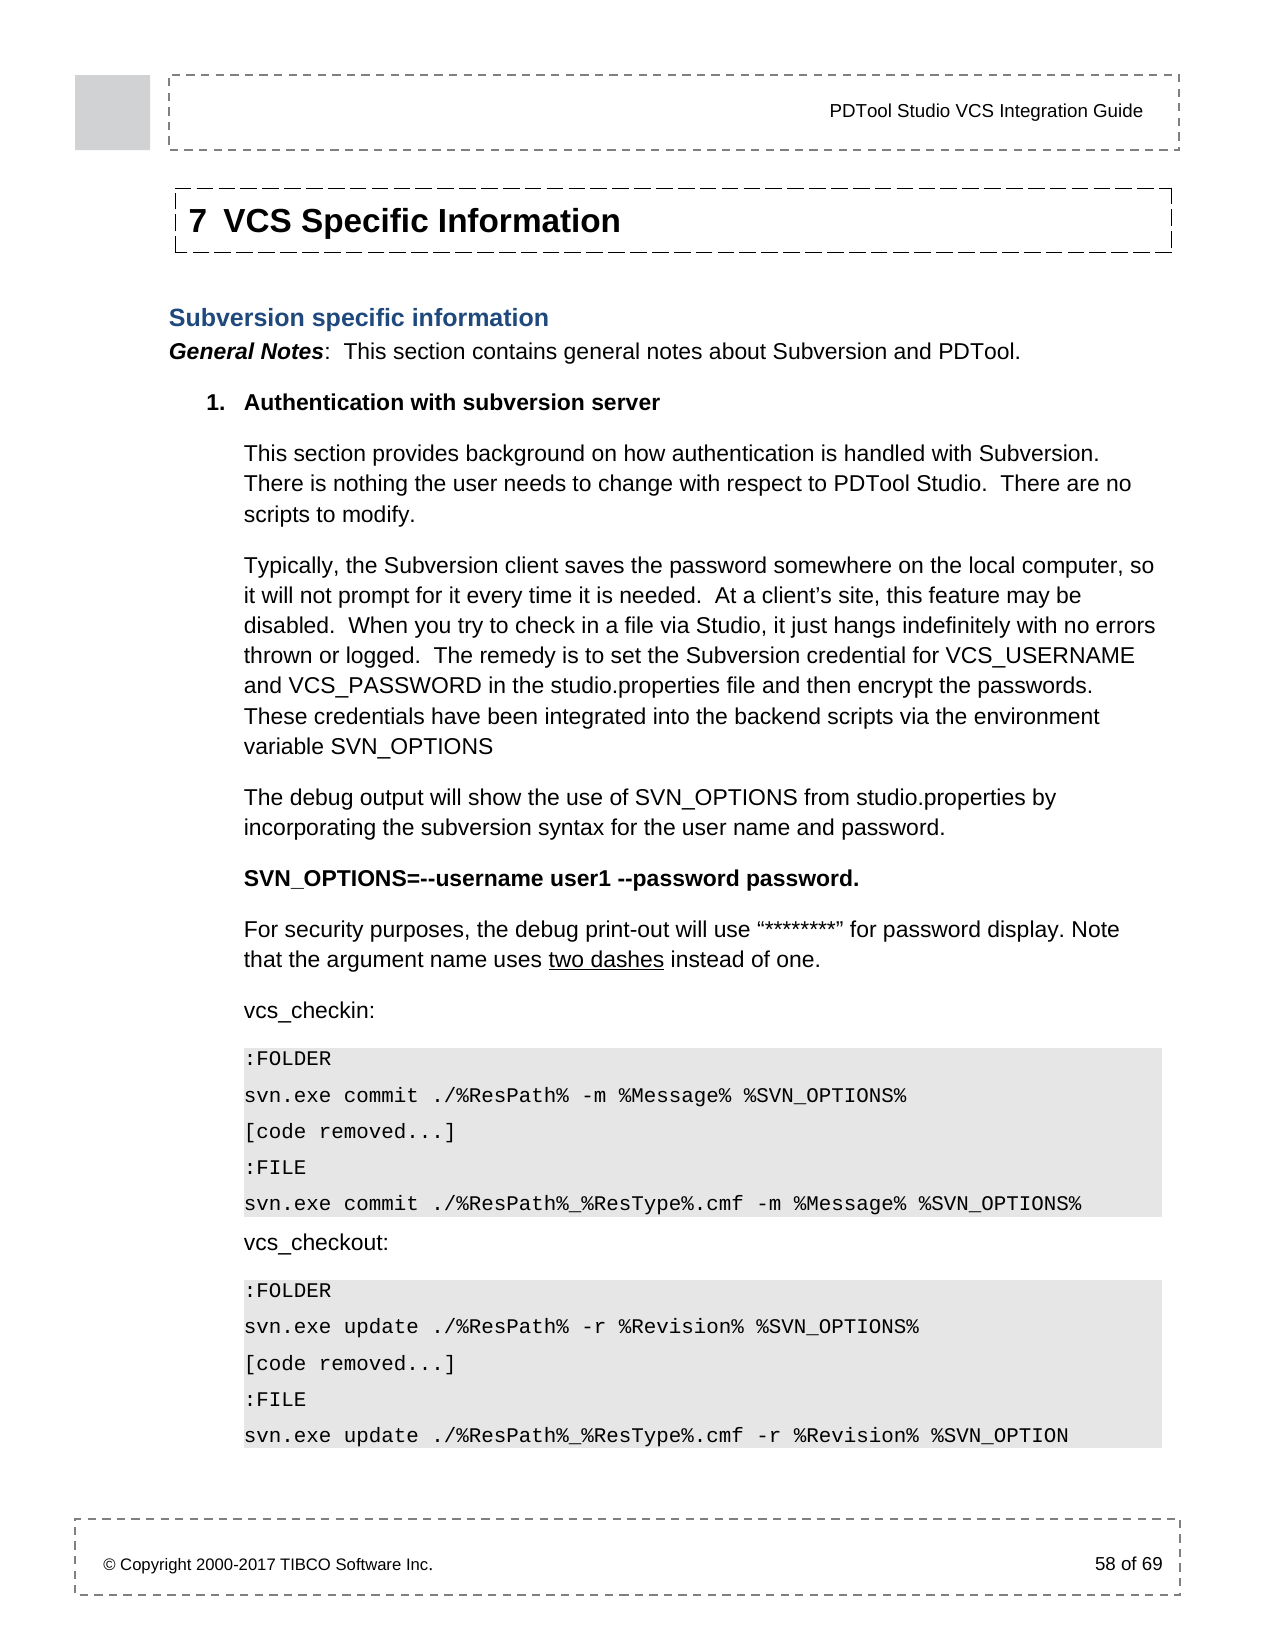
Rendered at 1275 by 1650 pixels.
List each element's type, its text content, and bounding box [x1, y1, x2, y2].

subtitle Subversion specific information [169, 303, 1162, 332]
text For security purposes, the debug print-out will use “********” for password display. Note that the argument name uses two dashes instead of one. [244, 916, 1161, 973]
text [code removed...] [244, 1121, 1162, 1144]
text :FILE [244, 1389, 1162, 1412]
subtitle VCS Specific Information [175, 187, 1172, 253]
text svn.exe update ./%ResPath%_%ResType%.cmf -r %Revision% %SVN_OPTION [244, 1425, 1162, 1448]
text svn.exe commit ./%ResPath%_%ResType%.cmf -m %Message% %SVN_OPTIONS% [244, 1193, 1162, 1217]
text Typically, the Subversion client saves the password somewhere on the local computer, so it will not prompt for it every time it is needed. At a client’s site, this feature may be disabled. When you try to check in a file via Studio, it just hangs indefinitely with no errors thrown or logged. The remedy is to set the Subversion credential for VCS_USERNAME and VCS_PASSWORD in the studio.properties file and then encrypt the passwords. These credentials have been integrated into the backend scripts via the environment variable SVN_OPTIONS [244, 552, 1161, 759]
text :FOLDER [244, 1048, 1162, 1072]
text The debug output will show the use of SVN_OPTIONS from studio.properties by incorporating the subversion syntax for the user name and password. [244, 784, 1161, 840]
list Authentication with subversion server [206, 389, 1161, 415]
text SVN_OPTIONS=--username user1 --password password. [244, 865, 1161, 891]
text This section provides background on how authentication is handled with Subversion. There is nothing the user needs to change with respect to PDTool Studio. There are no scripts to modify. [244, 440, 1161, 527]
text General Notes: This section contains general notes about Subversion and PDTool. [169, 338, 1161, 364]
text :FOLDER [244, 1280, 1162, 1304]
text vcs_checkin: [244, 997, 1161, 1024]
text vcs_checkout: [244, 1229, 1161, 1256]
text :FILE [244, 1157, 1162, 1181]
text [code removed...] [244, 1352, 1162, 1376]
text svn.exe commit ./%ResPath% -m %Message% %SVN_OPTIONS% [244, 1084, 1162, 1108]
text svn.exe update ./%ResPath% -r %Revision% %SVN_OPTIONS% [244, 1316, 1162, 1340]
